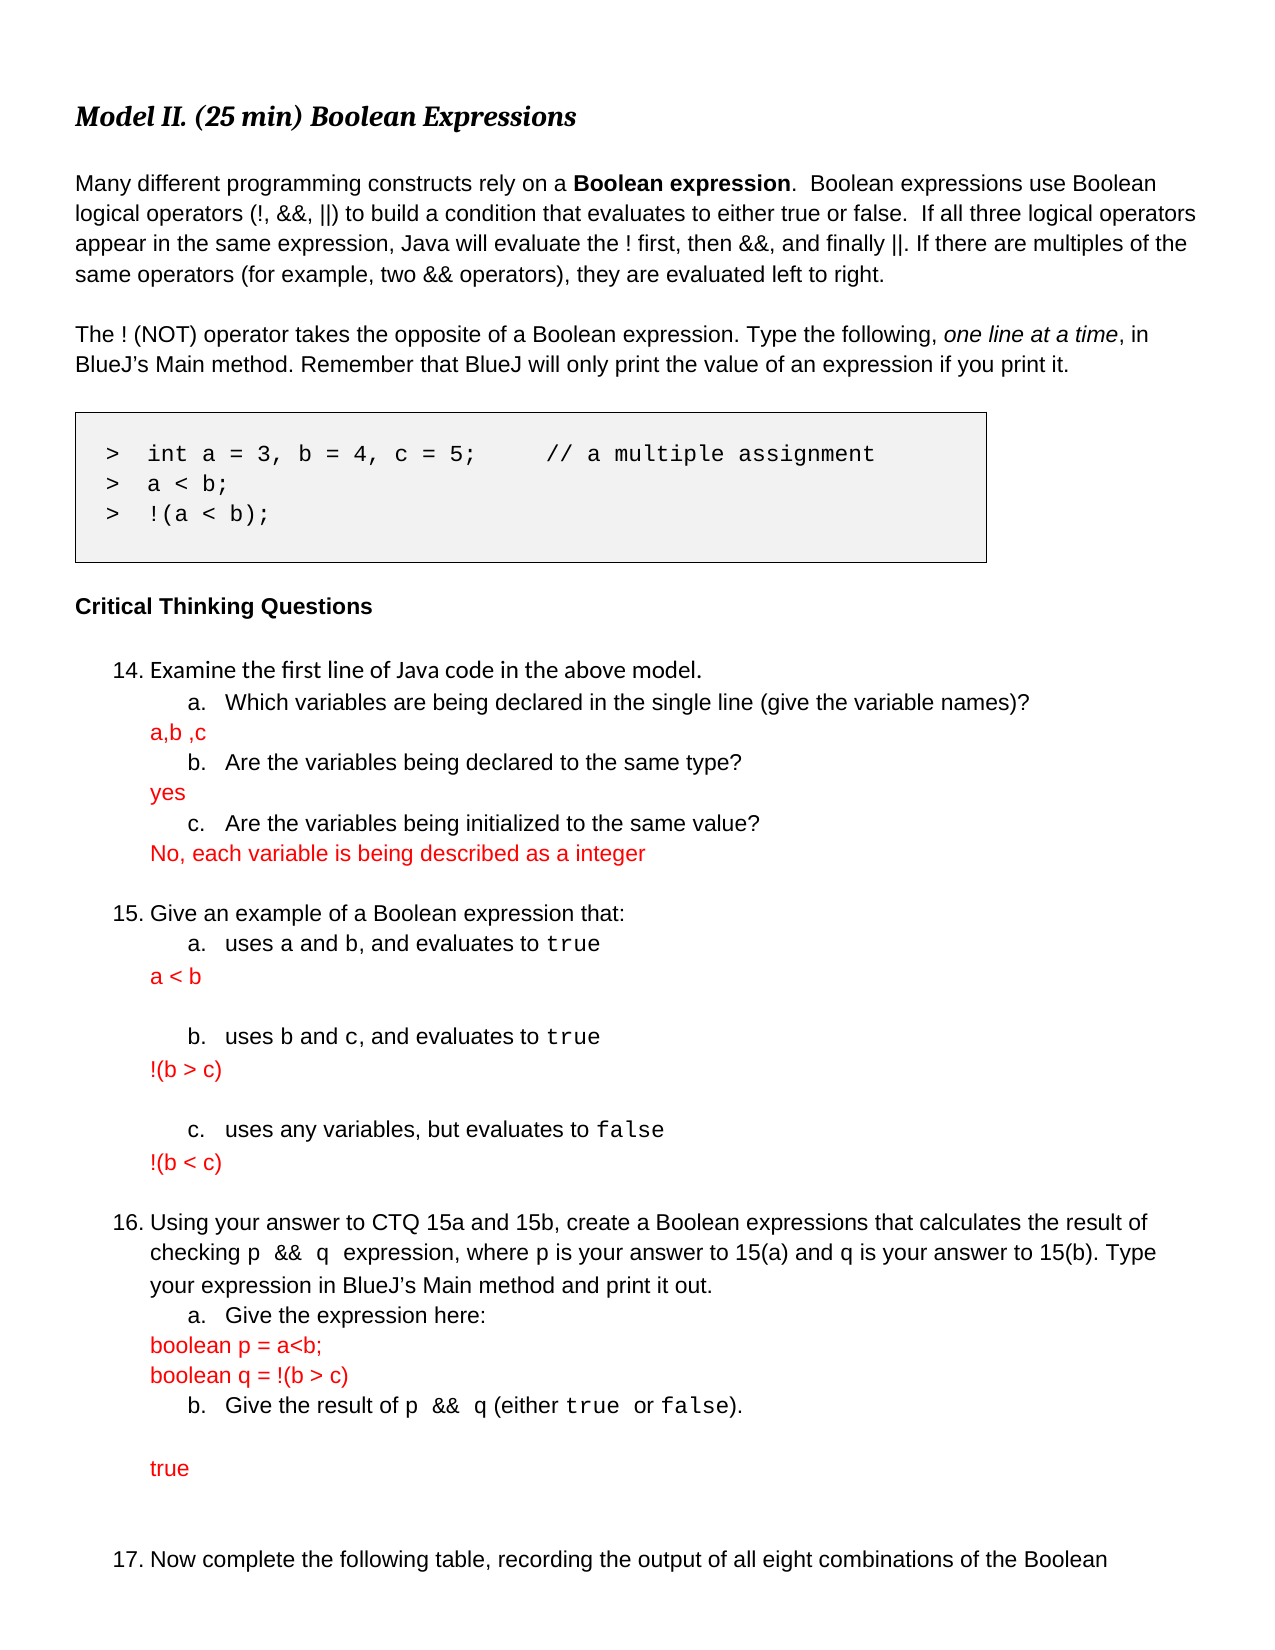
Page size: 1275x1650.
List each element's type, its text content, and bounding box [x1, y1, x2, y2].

list uses b and c, and evaluates to true [187, 1023, 1200, 1052]
text a,b ,c [150, 719, 1200, 745]
text !(b > c) [150, 1056, 1200, 1082]
list Are the variables being declared to the same type? [187, 749, 1200, 776]
list Using your answer to CTQ 15a and 15b, create a Boolean expressions that calculates the result of checking p && q expression, where p is your answer to 15(a) and q is your answer to 15(b). Type your expression in BlueJ’s Main method and print it out. [112, 1209, 1200, 1298]
text Critical Thinking Questions [75, 593, 1200, 620]
list uses any variables, but evaluates to false [187, 1116, 1200, 1144]
list Which variables are being declared in the single line (give the variable names)? [187, 689, 1200, 715]
list Are the variables being initialized to the same value? [187, 809, 1200, 836]
subtitle Model II. (25 min) Boolean Expressions [75, 100, 1200, 133]
list Give the result of p && q (either true or false). [187, 1392, 1200, 1421]
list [112, 1546, 1200, 1572]
text !(b < c) [150, 1149, 1200, 1175]
text Many different programming constructs rely on a Boolean expression. Boolean expressions use Boolean logical operators (!, &&, ||) to build a condition that evaluates to either true or false. If all three logical operators appear in the same expression, Java will evaluate the ! first, then &&, and finally ||. If there are multiples of the same operators (for example, two && operators), they are evaluated left to right. [75, 170, 1200, 287]
text The ! (NOT) operator takes the opposite of a Boolean expression. Type the following, one line at a time, in BlueJ’s Main method. Remember that BlueJ will only print the value of an expression if you print it. [75, 321, 1200, 378]
list Give an example of a Boolean expression that: [112, 900, 1200, 927]
table_header > int a = 3, b = 4, c = 5; // a multiple assignment > a < b; > !(a < b); [76, 413, 986, 562]
text yes [150, 779, 1200, 806]
text a < b [150, 963, 1200, 989]
list uses a and b, and evaluates to true [187, 930, 1200, 959]
list Examine the first line of Java code in the above model. [112, 654, 1200, 684]
text boolean p = a<b; [150, 1332, 1200, 1358]
list Give the expression here: [187, 1302, 1200, 1328]
text boolean q = !(b > c) [150, 1362, 1200, 1388]
text No, each variable is being described as a integer [150, 840, 1200, 866]
text true [150, 1455, 1200, 1481]
